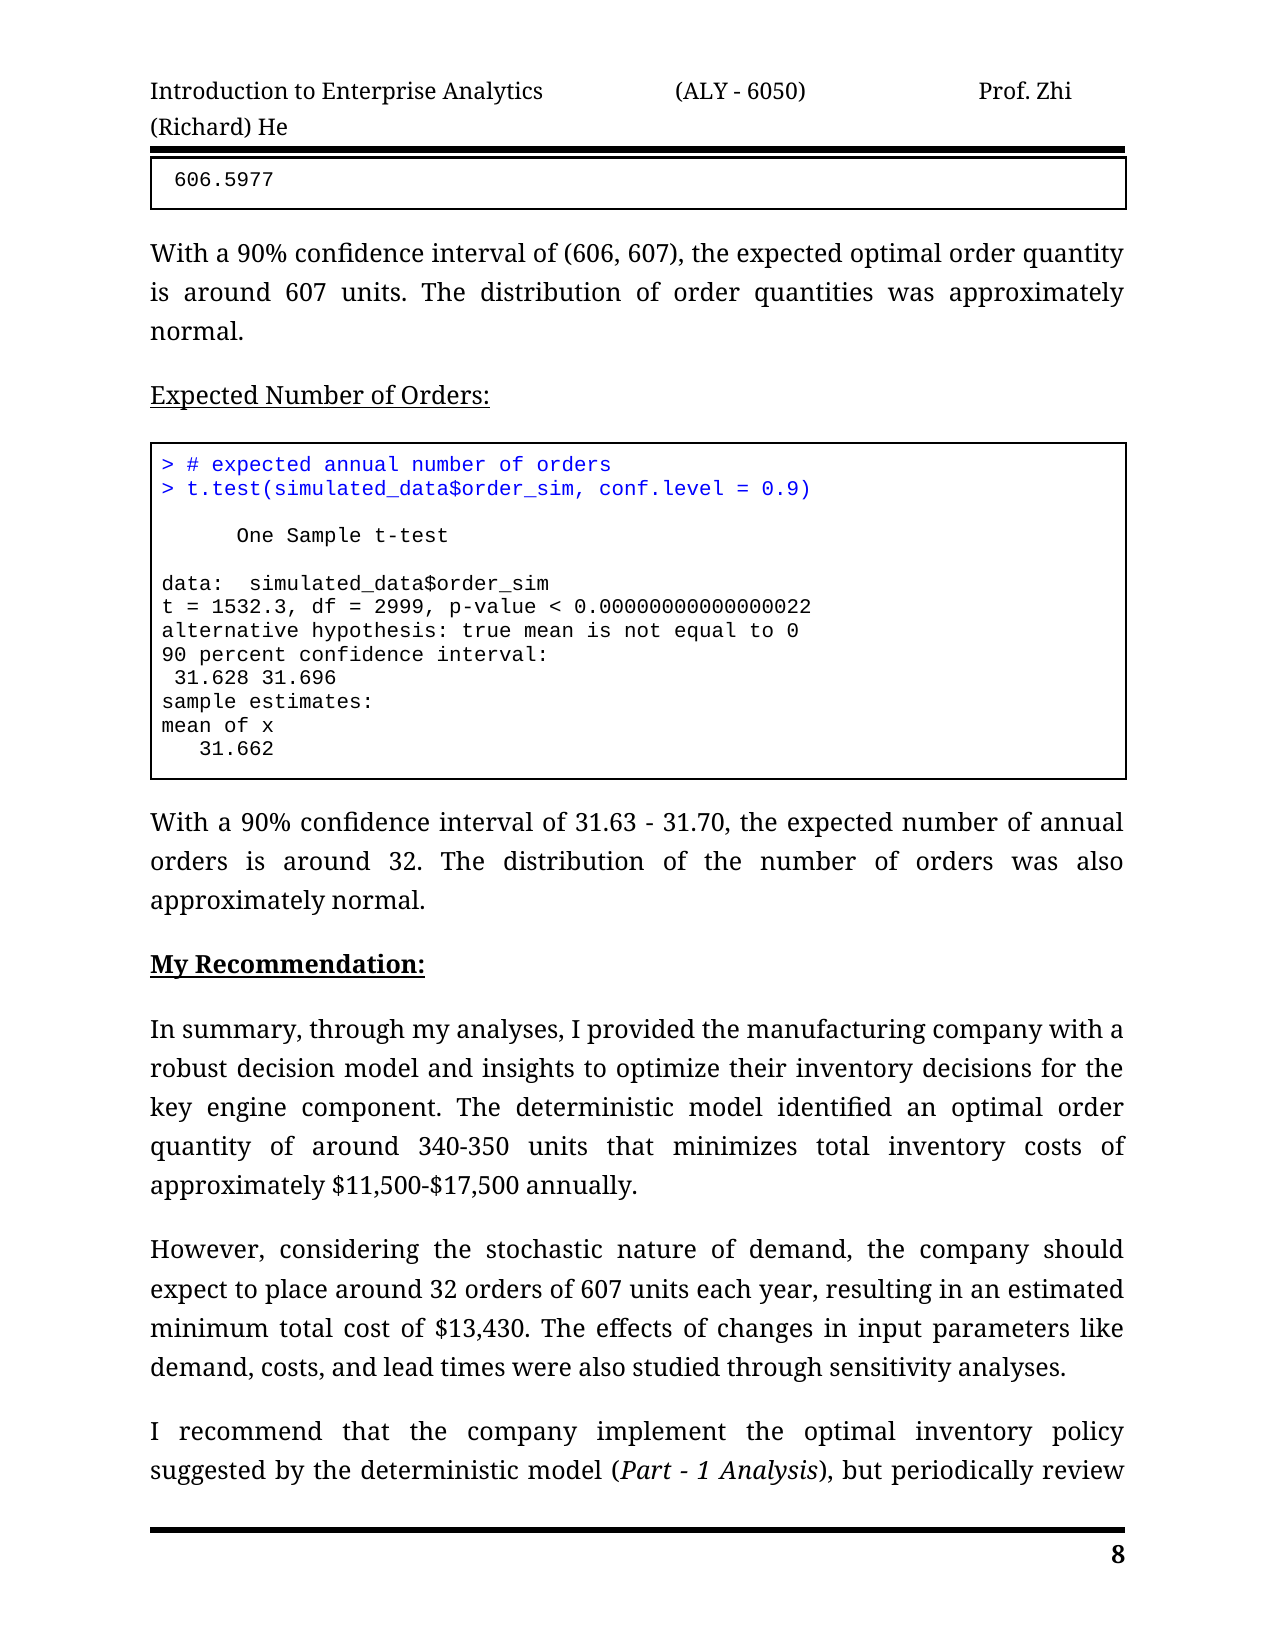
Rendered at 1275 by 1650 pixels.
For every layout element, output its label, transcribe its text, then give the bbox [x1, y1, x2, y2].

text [150, 1414, 1125, 1487]
text With a 90% confidence interval of 31.63 - 31.70, the expected number of annual orders is around 32. The distribution of the number of orders was also approximately normal. [150, 804, 1125, 917]
text With a 90% confidence interval of (606, 607), the expected optimal order quantity is around 607 units. The distribution of order quantities was approximately normal. [150, 235, 1125, 348]
table_header > # expected annual number of orders > t.test(simulated_data$order_sim, conf.level = 0.9) One Sample t-test data: simulated_data$order_sim t = 1532.3, df = 2999, p-value < 0.00000000000000022 alternative hypothesis: true mean is not equal to 0 90 percent confidence interval: 31.628 31.696 sample estimates: mean of x 31.662 [152, 444, 1125, 777]
text Expected Number of Orders: [150, 378, 1125, 412]
text In summary, through my analyses, I provided the manufacturing company with a robust decision model and insights to optimize their inventory decisions for the key engine component. The deterministic model identified an optimal order quantity of around 340-350 units that minimizes total inventory costs of approximately $11,500-$17,500 annually. [150, 1011, 1125, 1202]
text My Recommendation: [150, 947, 1125, 981]
text However, considering the stochastic nature of demand, the company should expect to place around 32 orders of 607 units each year, resulting in an estimated minimum total cost of $13,430. The effects of changes in input parameters like demand, costs, and lead times were also studied through sensitivity analyses. [150, 1232, 1125, 1384]
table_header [152, 159, 1125, 208]
